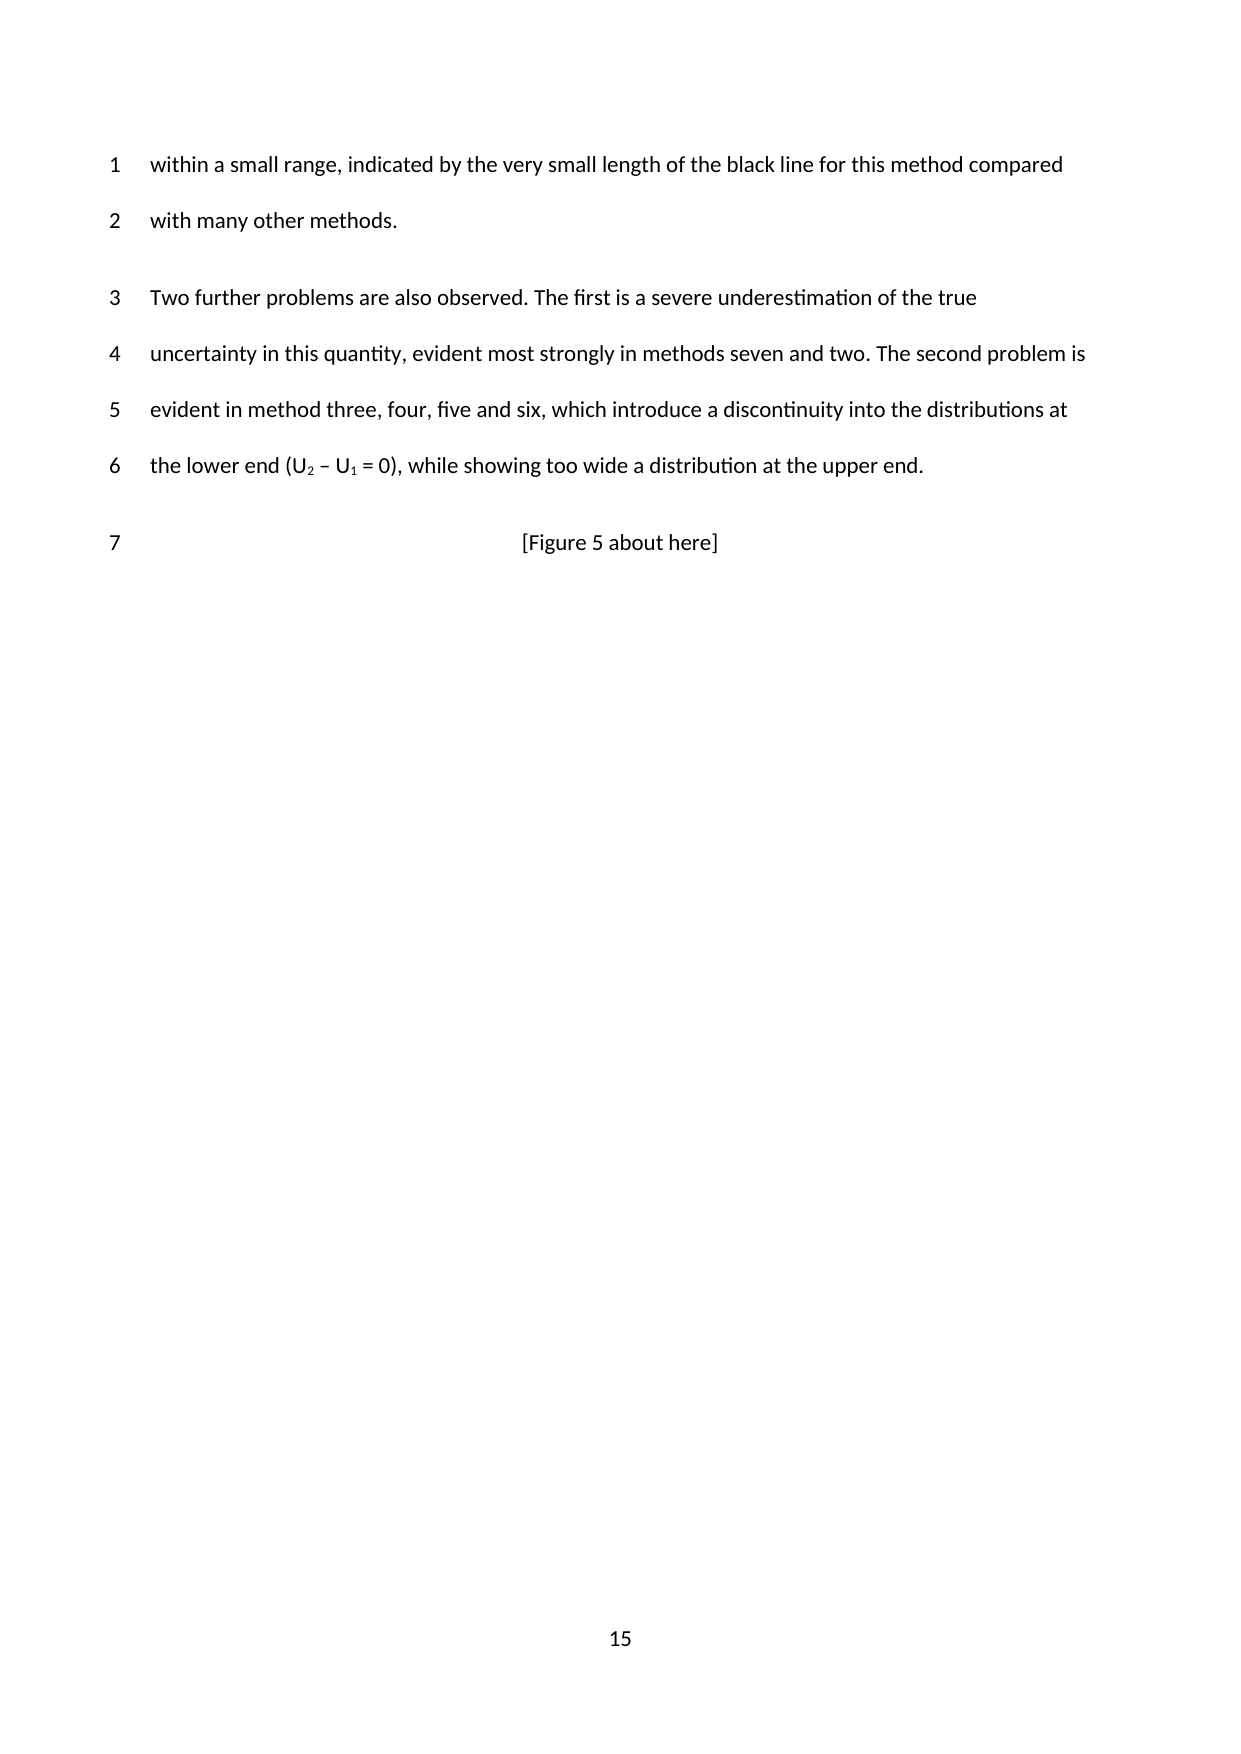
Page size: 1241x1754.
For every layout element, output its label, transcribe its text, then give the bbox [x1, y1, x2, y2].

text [150, 150, 1090, 234]
text [Figure 5 about here] [150, 528, 1090, 556]
text Two further problems are also observed. The first is a severe underestimation of the true uncertainty in this quantity, evident most strongly in methods seven and two. The second problem is evident in method three, four, five and six, which introduce a discontinuity into the distributions at the lower end (U2 – U1 = 0), while showing too wide a distribution at the upper end. [150, 283, 1090, 479]
